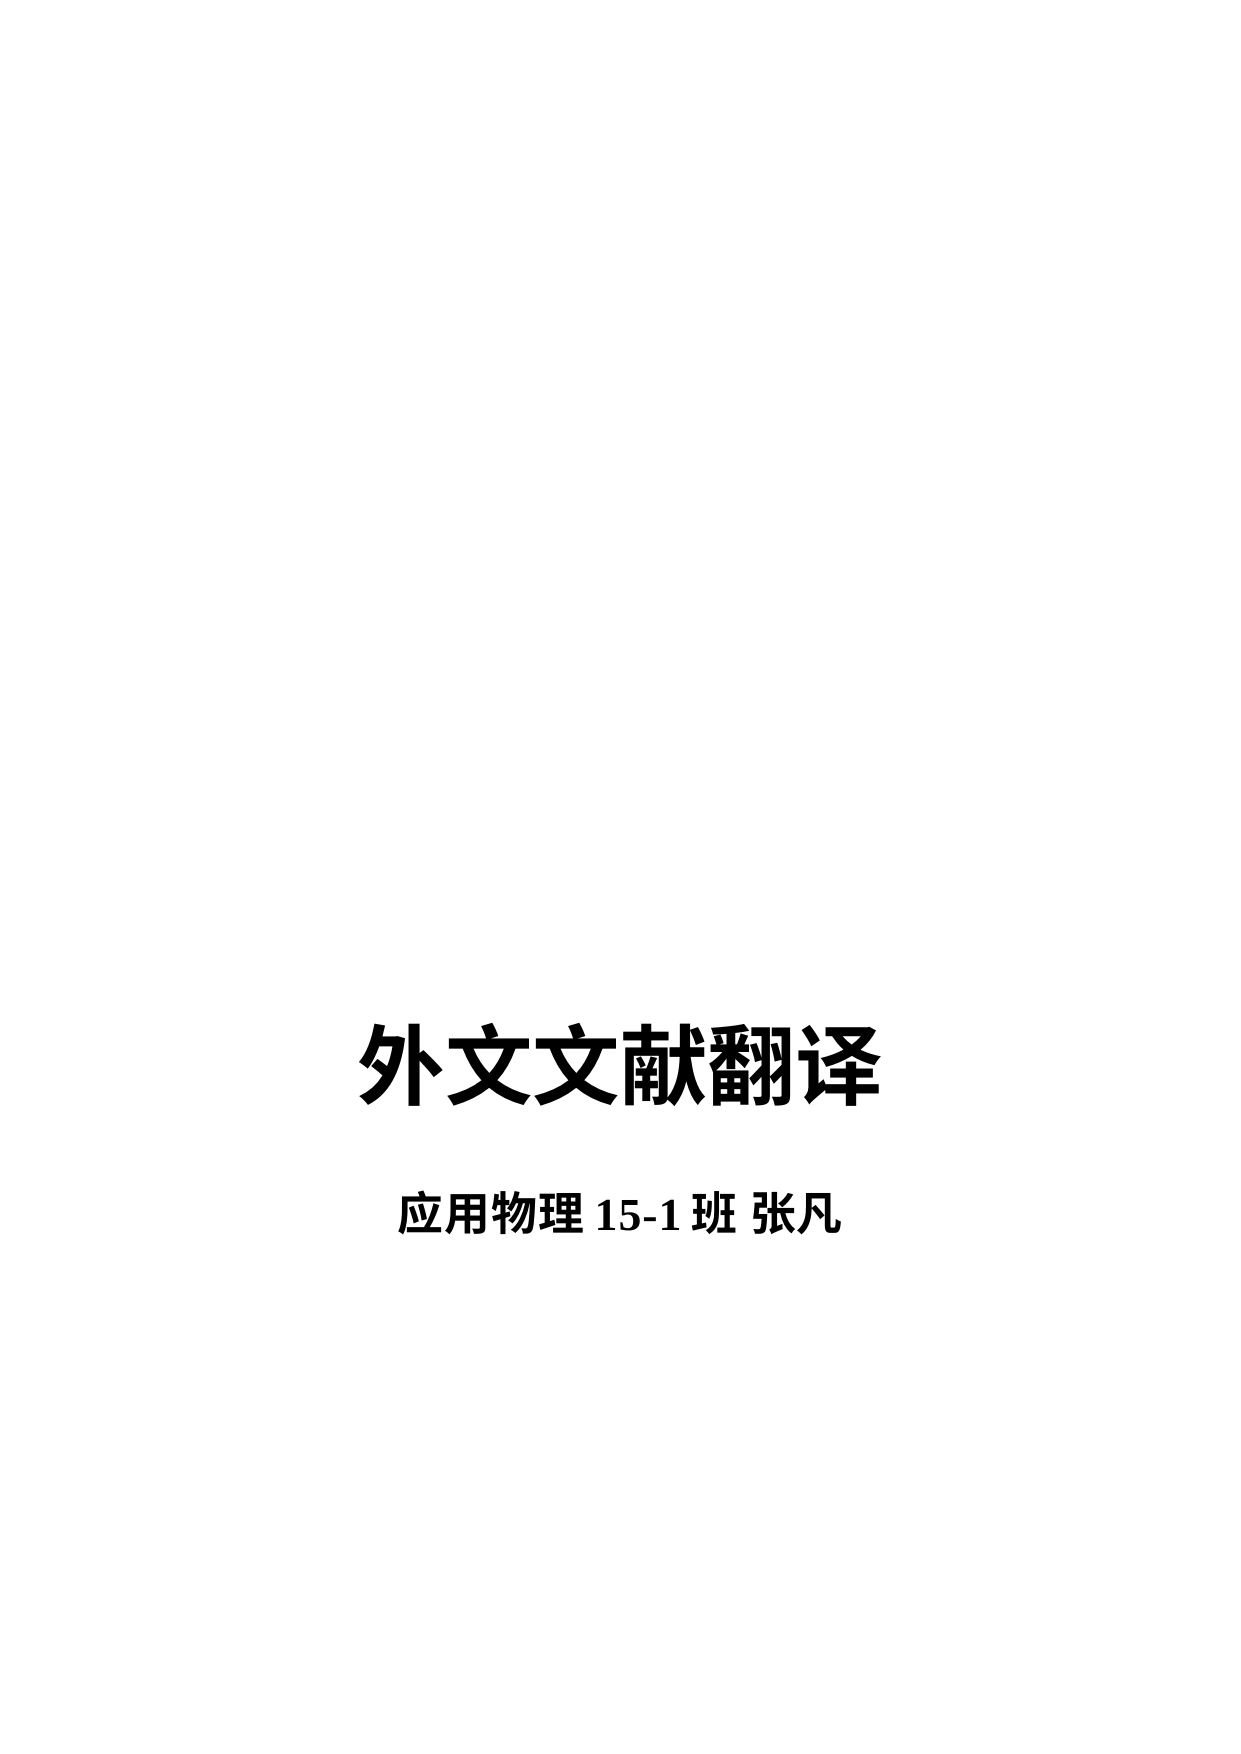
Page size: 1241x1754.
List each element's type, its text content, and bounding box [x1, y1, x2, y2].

text 外文文献翻译 [165, 992, 1076, 1128]
text 应用物理15-1班 张凡 [177, 1176, 1063, 1244]
